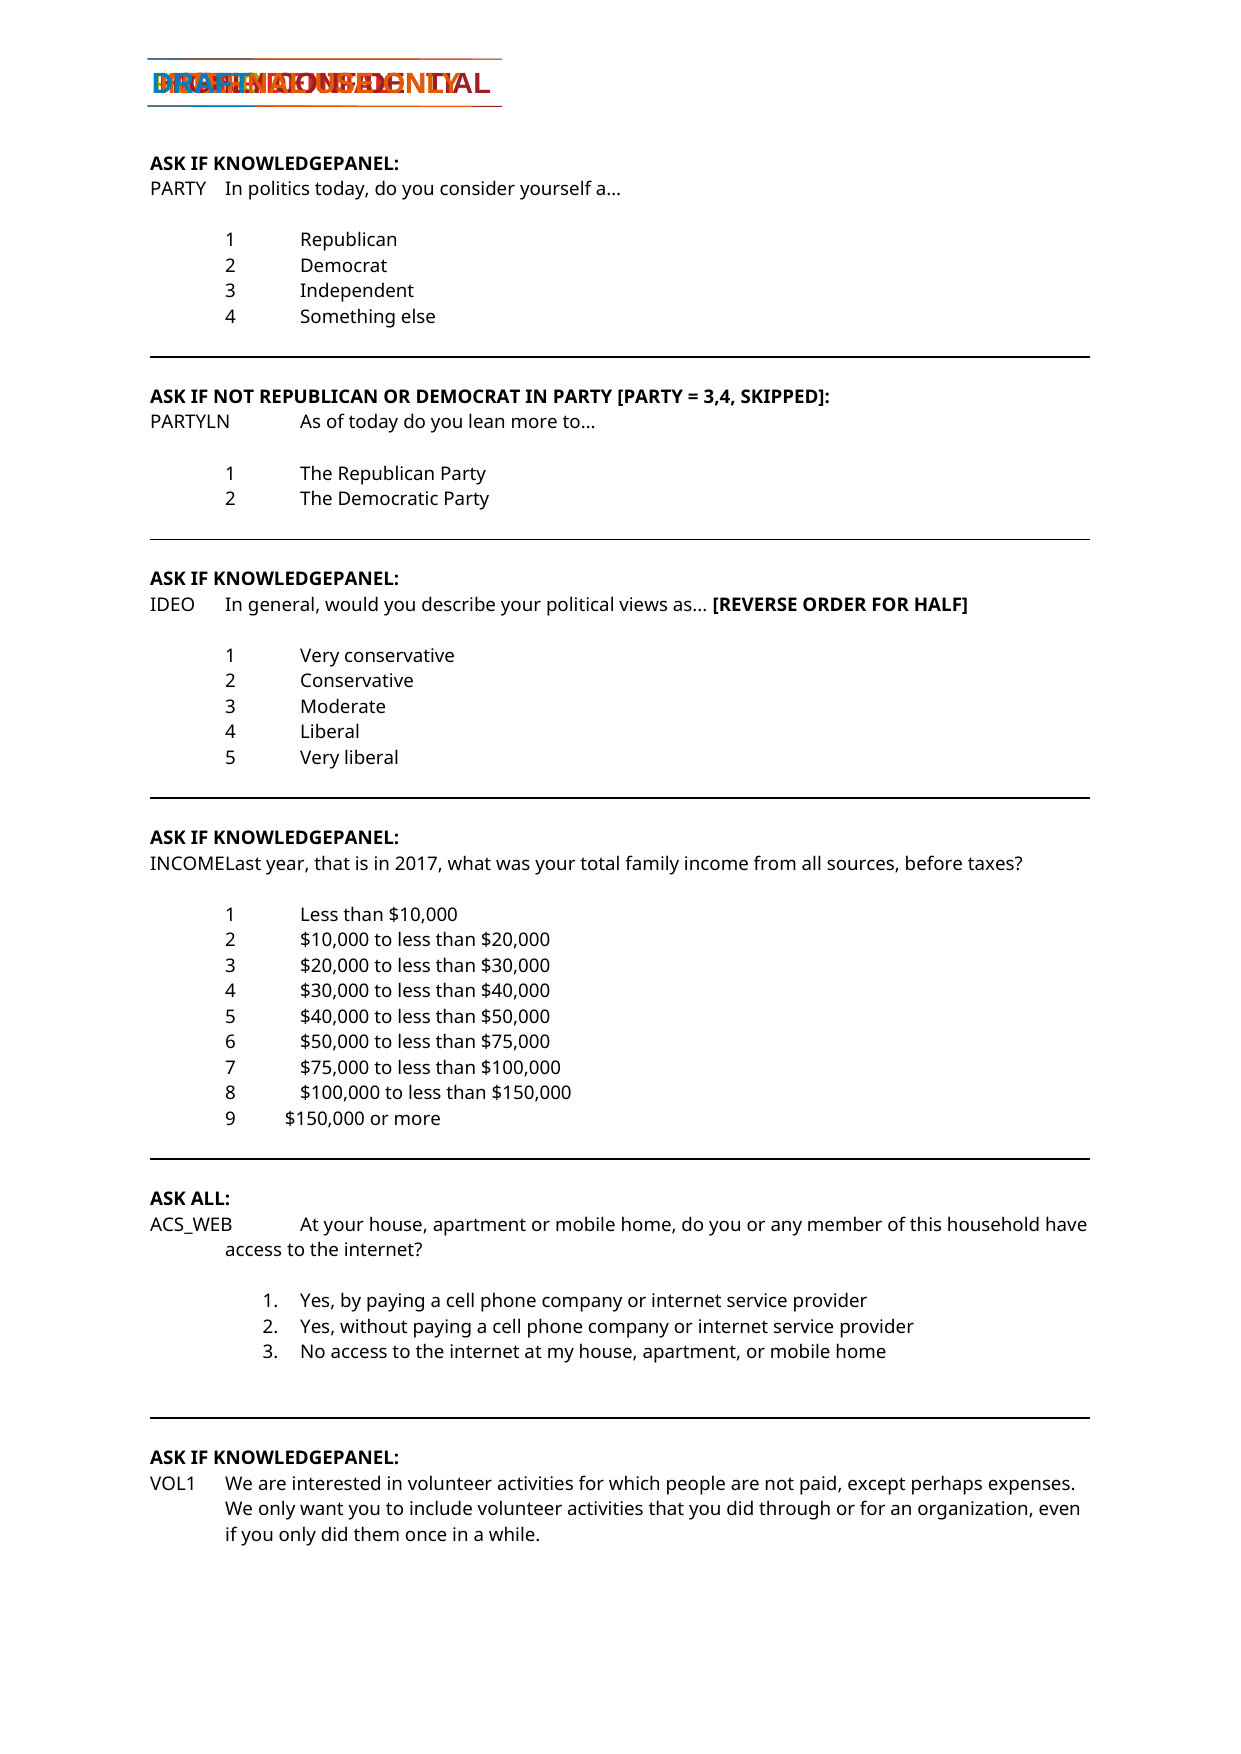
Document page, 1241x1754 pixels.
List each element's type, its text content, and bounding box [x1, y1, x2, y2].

list $10,000 to less than $20,000 [225, 927, 1090, 952]
text 2 Conservative [225, 668, 1090, 693]
text 3 Independent [225, 278, 1090, 303]
list No access to the internet at my house, apartment, or mobile home [262, 1338, 1090, 1364]
list $100,000 to less than $150,000 [225, 1080, 1090, 1105]
list Less than $10,000 [225, 901, 1090, 927]
list Yes, without paying a cell phone company or internet service provider [262, 1313, 1090, 1338]
text 1 Very conservative [225, 642, 1090, 668]
text PARTY In politics today, do you consider yourself a… [150, 176, 1090, 201]
list $30,000 to less than $40,000 [225, 978, 1090, 1003]
text IDEO In general, would you describe your political views as... [REVERSE ORDER FOR HALF] [150, 591, 1090, 617]
list $50,000 to less than $75,000 [225, 1029, 1090, 1054]
text 5 Very liberal [225, 744, 1090, 770]
text VOL1 We are interested in volunteer activities for which people are not paid, except perhaps expenses. We only want you to include volunteer activities that you did through or for an organization, even if you only did them once in a while. [150, 1470, 1090, 1546]
list $40,000 to less than $50,000 [225, 1003, 1090, 1029]
text 4 Something else [225, 303, 1090, 329]
text INCOME Last year, that is in 2017, what was your total family income from all sources, before taxes? [150, 850, 1090, 876]
text 9 $150,000 or more [150, 1105, 1090, 1131]
text ASK IF KNOWLEDGEPANEL: [150, 566, 1090, 591]
text ASK IF KNOWLEDGEPANEL: [150, 1444, 1090, 1470]
text 2 The Democratic Party [225, 485, 1090, 511]
text ACS_WEB At your house, apartment or mobile home, do you or any member of this household have access to the internet? [150, 1211, 1090, 1262]
text 1 Republican [225, 227, 1090, 252]
list $20,000 to less than $30,000 [225, 952, 1090, 978]
text 3 Moderate [225, 693, 1090, 719]
text 4 Liberal [225, 719, 1090, 744]
text ASK ALL: [150, 1185, 1090, 1211]
text 1 The Republican Party [225, 460, 1090, 485]
list $75,000 to less than $100,000 [225, 1054, 1090, 1080]
list Yes, by paying a cell phone company or internet service provider [262, 1287, 1090, 1313]
text ASK IF KNOWLEDGEPANEL: [150, 824, 1090, 850]
text ASK IF KNOWLEDGEPANEL: [150, 150, 1090, 176]
text PARTYLN As of today do you lean more to… [150, 409, 1090, 434]
text ASK IF NOT REPUBLICAN OR DEMOCRAT IN PARTY [PARTY = 3,4, SKIPPED]: [150, 383, 1090, 409]
text 2 Democrat [225, 252, 1090, 278]
